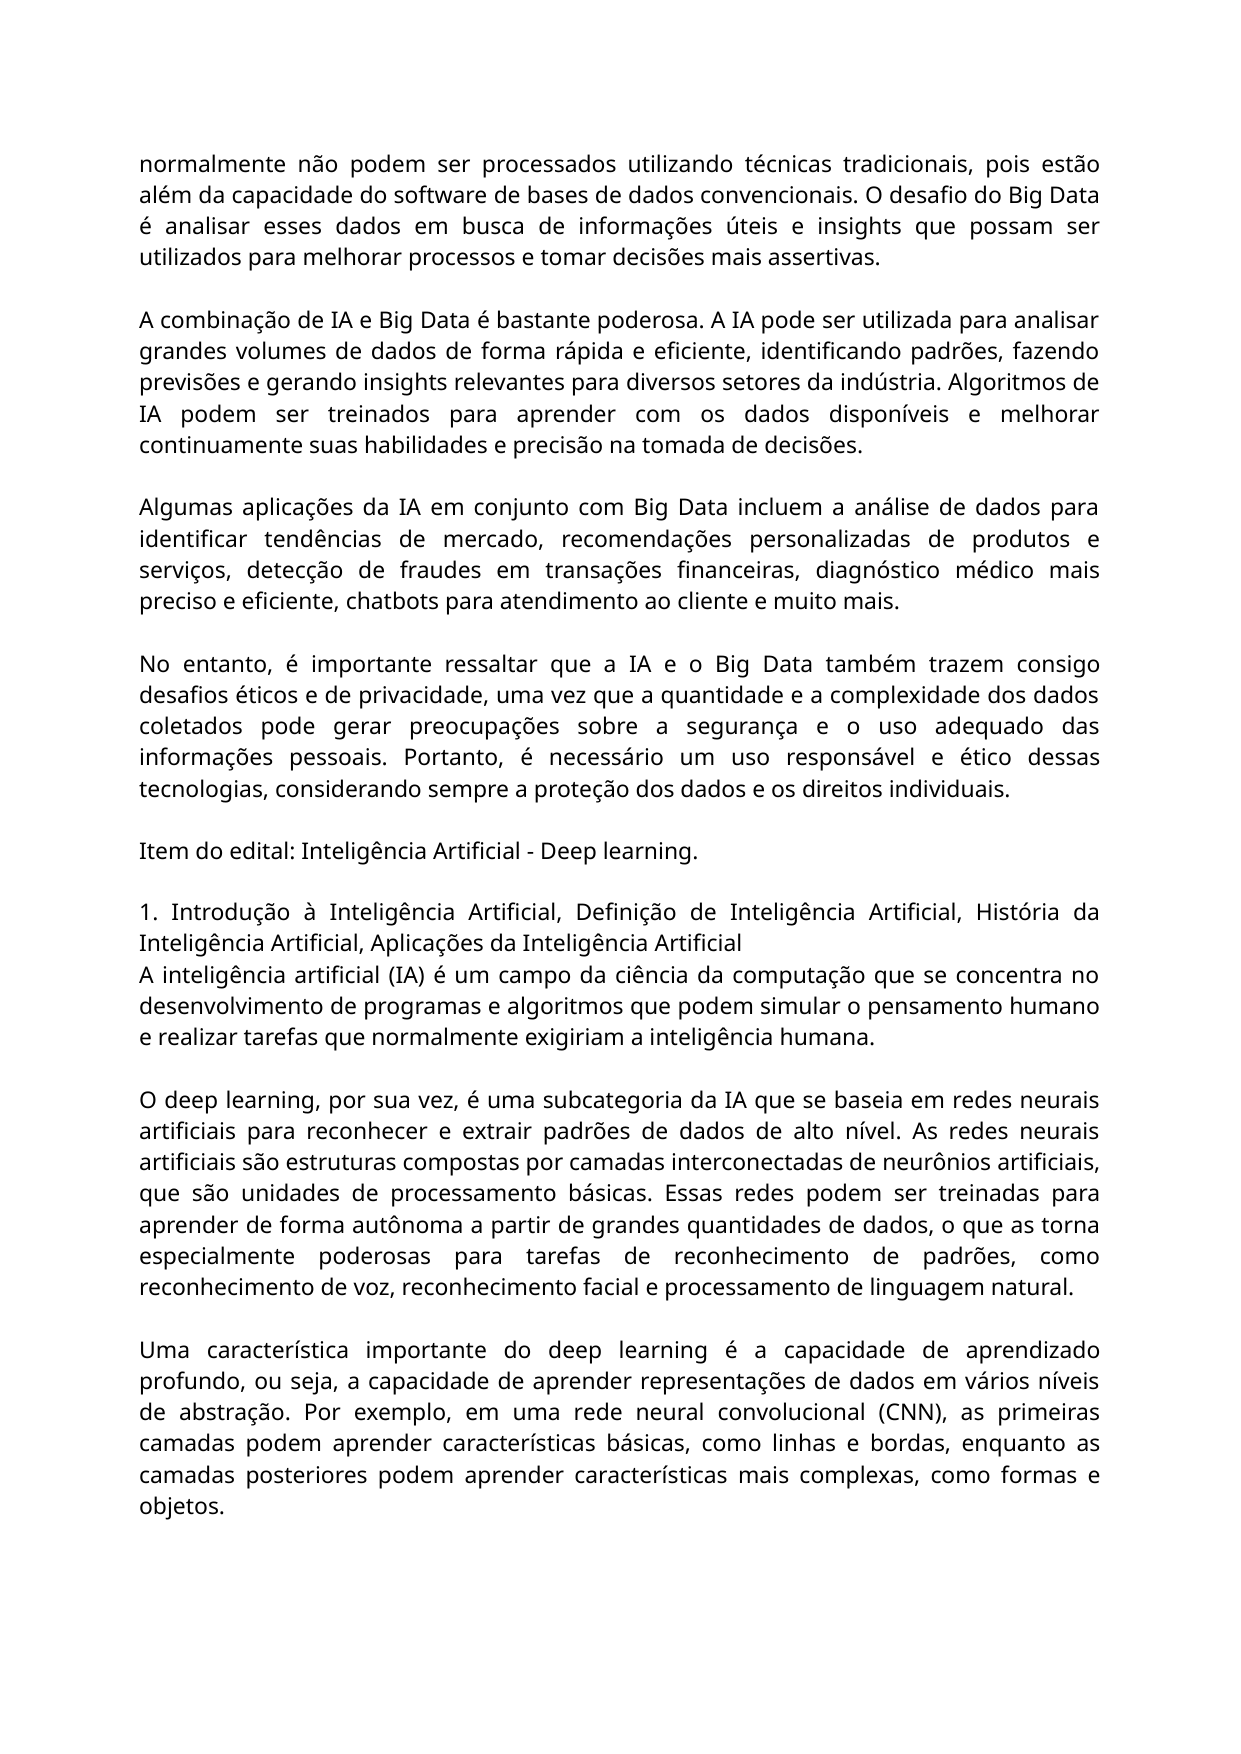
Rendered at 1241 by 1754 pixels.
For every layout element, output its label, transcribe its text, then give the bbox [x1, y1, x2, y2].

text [139, 148, 1101, 273]
text Item do edital: Inteligência Artificial - Deep learning. [139, 835, 1101, 866]
text 1. Introdução à Inteligência Artificial, Definição de Inteligência Artificial, História da Inteligência Artificial, Aplicações da Inteligência Artificial [139, 896, 1101, 959]
text No entanto, é importante ressaltar que a IA e o Big Data também trazem consigo desafios éticos e de privacidade, uma vez que a quantidade e a complexidade dos dados coletados pode gerar preocupações sobre a segurança e o uso adequado das informações pessoais. Portanto, é necessário um uso responsável e ético dessas tecnologias, considerando sempre a proteção dos dados e os direitos individuais. [139, 648, 1101, 804]
text Algumas aplicações da IA em conjunto com Big Data incluem a análise de dados para identificar tendências de mercado, recomendações personalizadas de produtos e serviços, detecção de fraudes em transações financeiras, diagnóstico médico mais preciso e eficiente, chatbots para atendimento ao cliente e muito mais. [139, 491, 1101, 616]
text Uma característica importante do deep learning é a capacidade de aprendizado profundo, ou seja, a capacidade de aprender representações de dados em vários níveis de abstração. Por exemplo, em uma rede neural convolucional (CNN), as primeiras camadas podem aprender características básicas, como linhas e bordas, enquanto as camadas posteriores podem aprender características mais complexas, como formas e objetos. [139, 1334, 1101, 1521]
text A combinação de IA e Big Data é bastante poderosa. A IA pode ser utilizada para analisar grandes volumes de dados de forma rápida e eficiente, identificando padrões, fazendo previsões e gerando insights relevantes para diversos setores da indústria. Algoritmos de IA podem ser treinados para aprender com os dados disponíveis e melhorar continuamente suas habilidades e precisão na tomada de decisões. [139, 304, 1101, 460]
text O deep learning, por sua vez, é uma subcategoria da IA que se baseia em redes neurais artificiais para reconhecer e extrair padrões de dados de alto nível. As redes neurais artificiais são estruturas compostas por camadas interconectadas de neurônios artificiais, que são unidades de processamento básicas. Essas redes podem ser treinadas para aprender de forma autônoma a partir de grandes quantidades de dados, o que as torna especialmente poderosas para tarefas de reconhecimento de padrões, como reconhecimento de voz, reconhecimento facial e processamento de linguagem natural. [139, 1084, 1101, 1302]
text A inteligência artificial (IA) é um campo da ciência da computação que se concentra no desenvolvimento de programas e algoritmos que podem simular o pensamento humano e realizar tarefas que normalmente exigiriam a inteligência humana. [139, 959, 1101, 1052]
